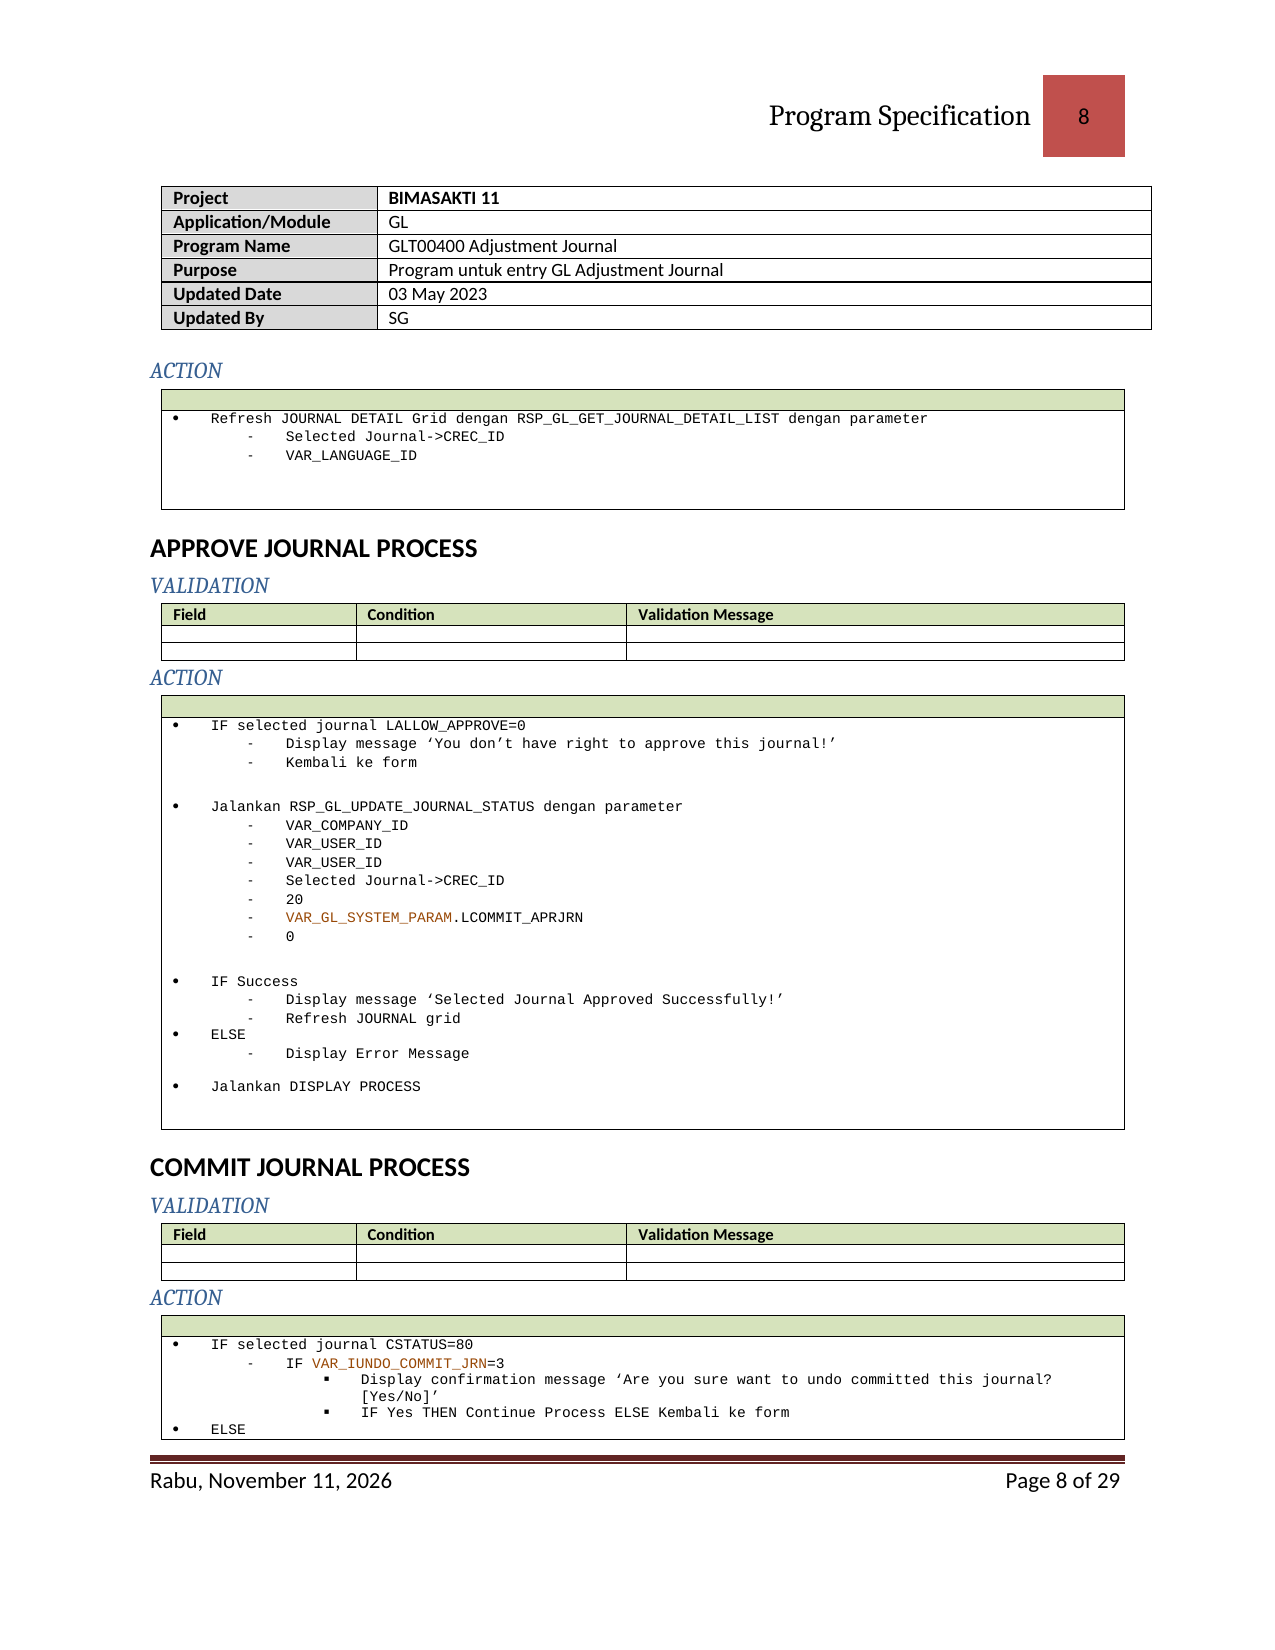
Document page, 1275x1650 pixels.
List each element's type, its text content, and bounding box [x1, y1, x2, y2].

table_cell Refresh JOURNAL DETAIL Grid dengan RSP_GL_GET_JOURNAL_DETAIL_LIST dengan parameter Selected Journal->CREC_ID VAR_LANGUAGE_ID [162, 411, 1124, 509]
table_header Condition [357, 1224, 626, 1244]
table_cell [357, 626, 626, 642]
table_cell [162, 1245, 356, 1262]
table_cell [627, 626, 1124, 642]
table_cell [162, 1263, 356, 1279]
table_header [162, 1316, 1124, 1336]
subtitle VALIDATION [150, 1193, 1125, 1219]
subtitle ACTION [150, 665, 1125, 691]
subtitle ACTION [150, 358, 1125, 385]
table_cell [162, 626, 356, 642]
table_cell [357, 1245, 626, 1262]
table_cell [627, 1245, 1124, 1262]
table_cell IF selected journal LALLOW_APPROVE=0 Display message ‘You don’t have right to approve this journal!’ Kembali ke form Jalankan RSP_GL_UPDATE_JOURNAL_STATUS dengan parameter VAR_COMPANY_ID VAR_USER_ID VAR_USER_ID Selected Journal->CREC_ID 20 VAR_GL_SYSTEM_PARAM.LCOMMIT_APRJRN 0 IF Success Display message ‘Selected Journal Approved Successfully!’ Refresh JOURNAL grid ELSE Display Error Message Jalankan DISPLAY PROCESS [162, 718, 1124, 1129]
subtitle VALIDATION [150, 573, 1125, 599]
subtitle COMMIT JOURNAL PROCESS [150, 1151, 1125, 1184]
table_header Condition [357, 604, 626, 625]
table_cell [162, 643, 356, 660]
table_header Validation Message [627, 604, 1124, 625]
subtitle ACTION [150, 1285, 1125, 1311]
table_header Field [162, 1224, 356, 1244]
table_header Field [162, 604, 356, 625]
table_cell [357, 1263, 626, 1279]
table_header Validation Message [627, 1224, 1124, 1244]
table_cell [627, 1263, 1124, 1279]
table_header [162, 696, 1124, 717]
table_cell [357, 643, 626, 660]
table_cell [162, 1337, 1124, 1439]
table_cell [627, 643, 1124, 660]
table_header [162, 390, 1124, 410]
subtitle APPROVE JOURNAL PROCESS [150, 531, 1125, 564]
